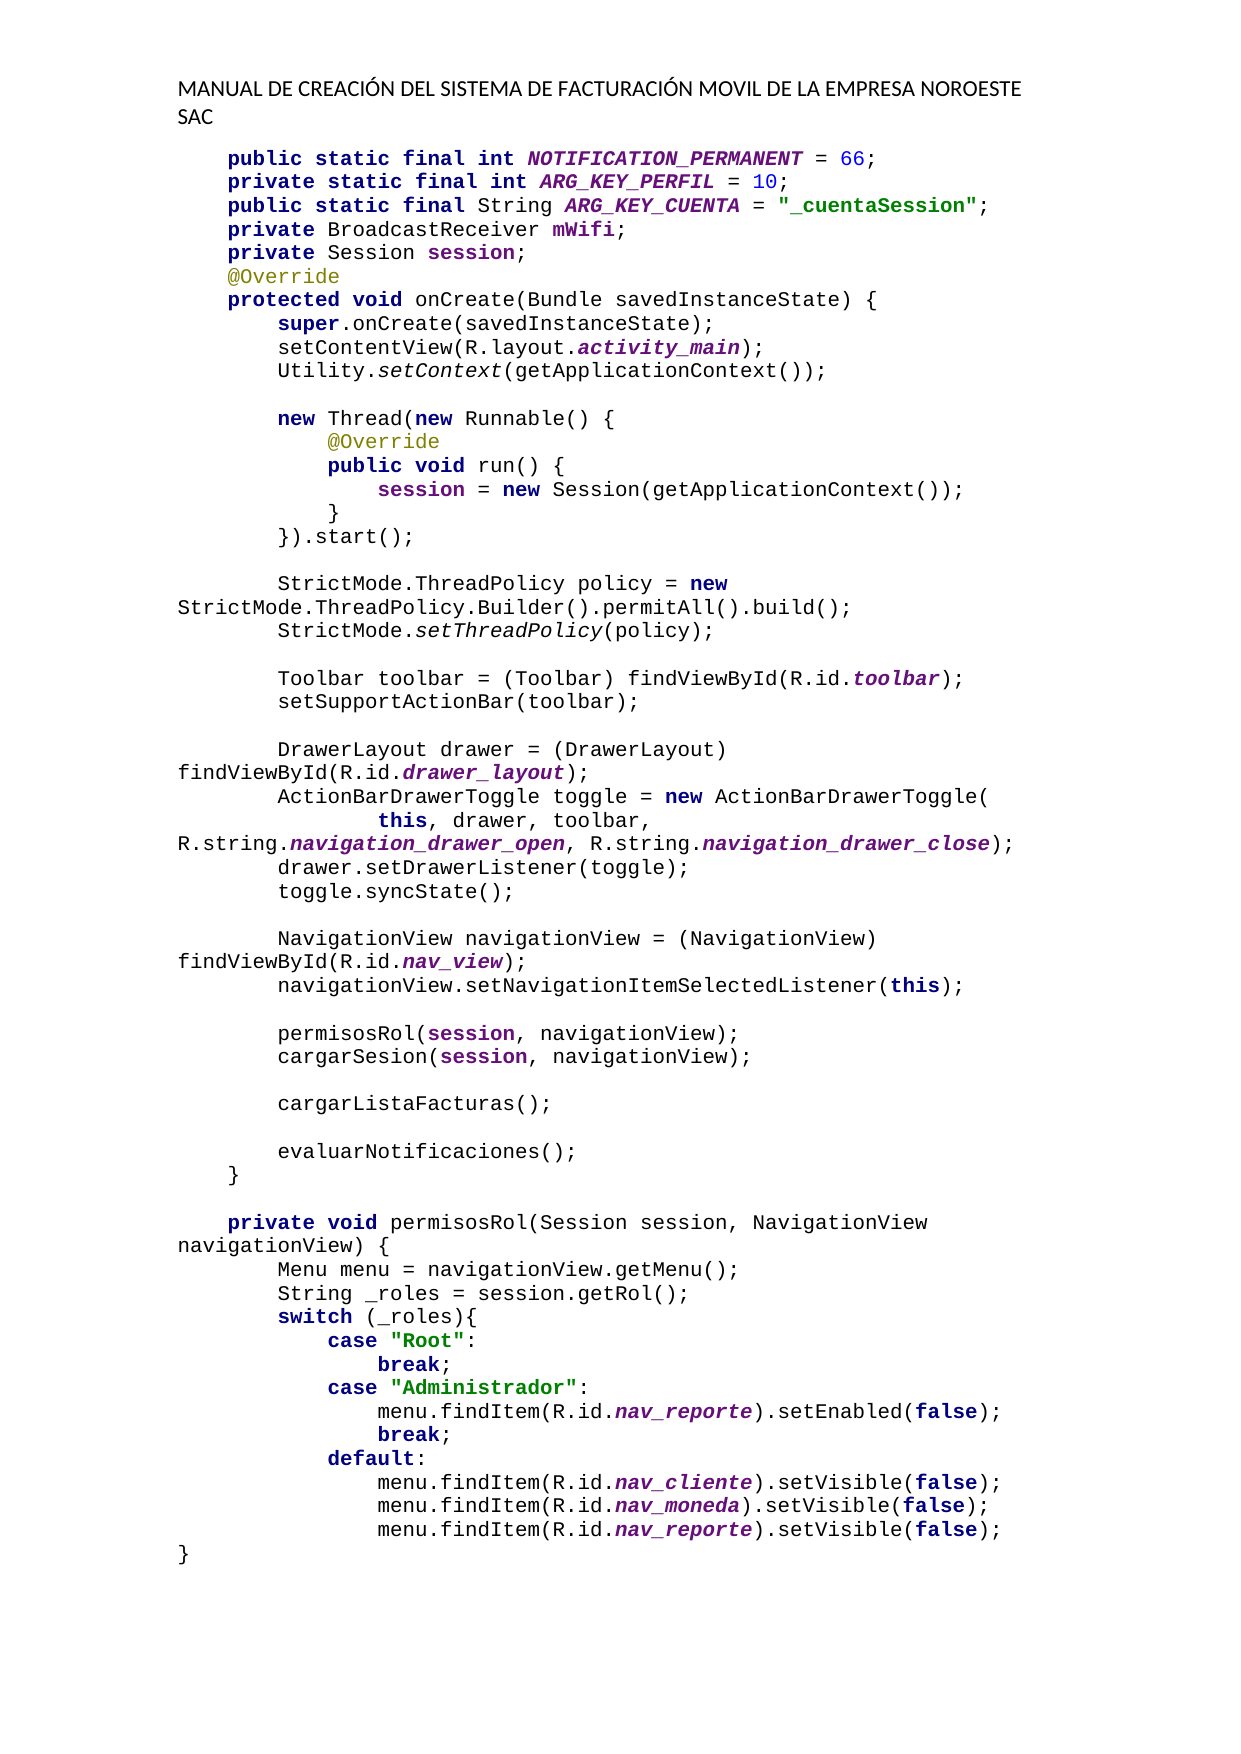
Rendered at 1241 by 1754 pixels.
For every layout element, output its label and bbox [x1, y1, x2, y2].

text [177, 148, 1063, 1590]
